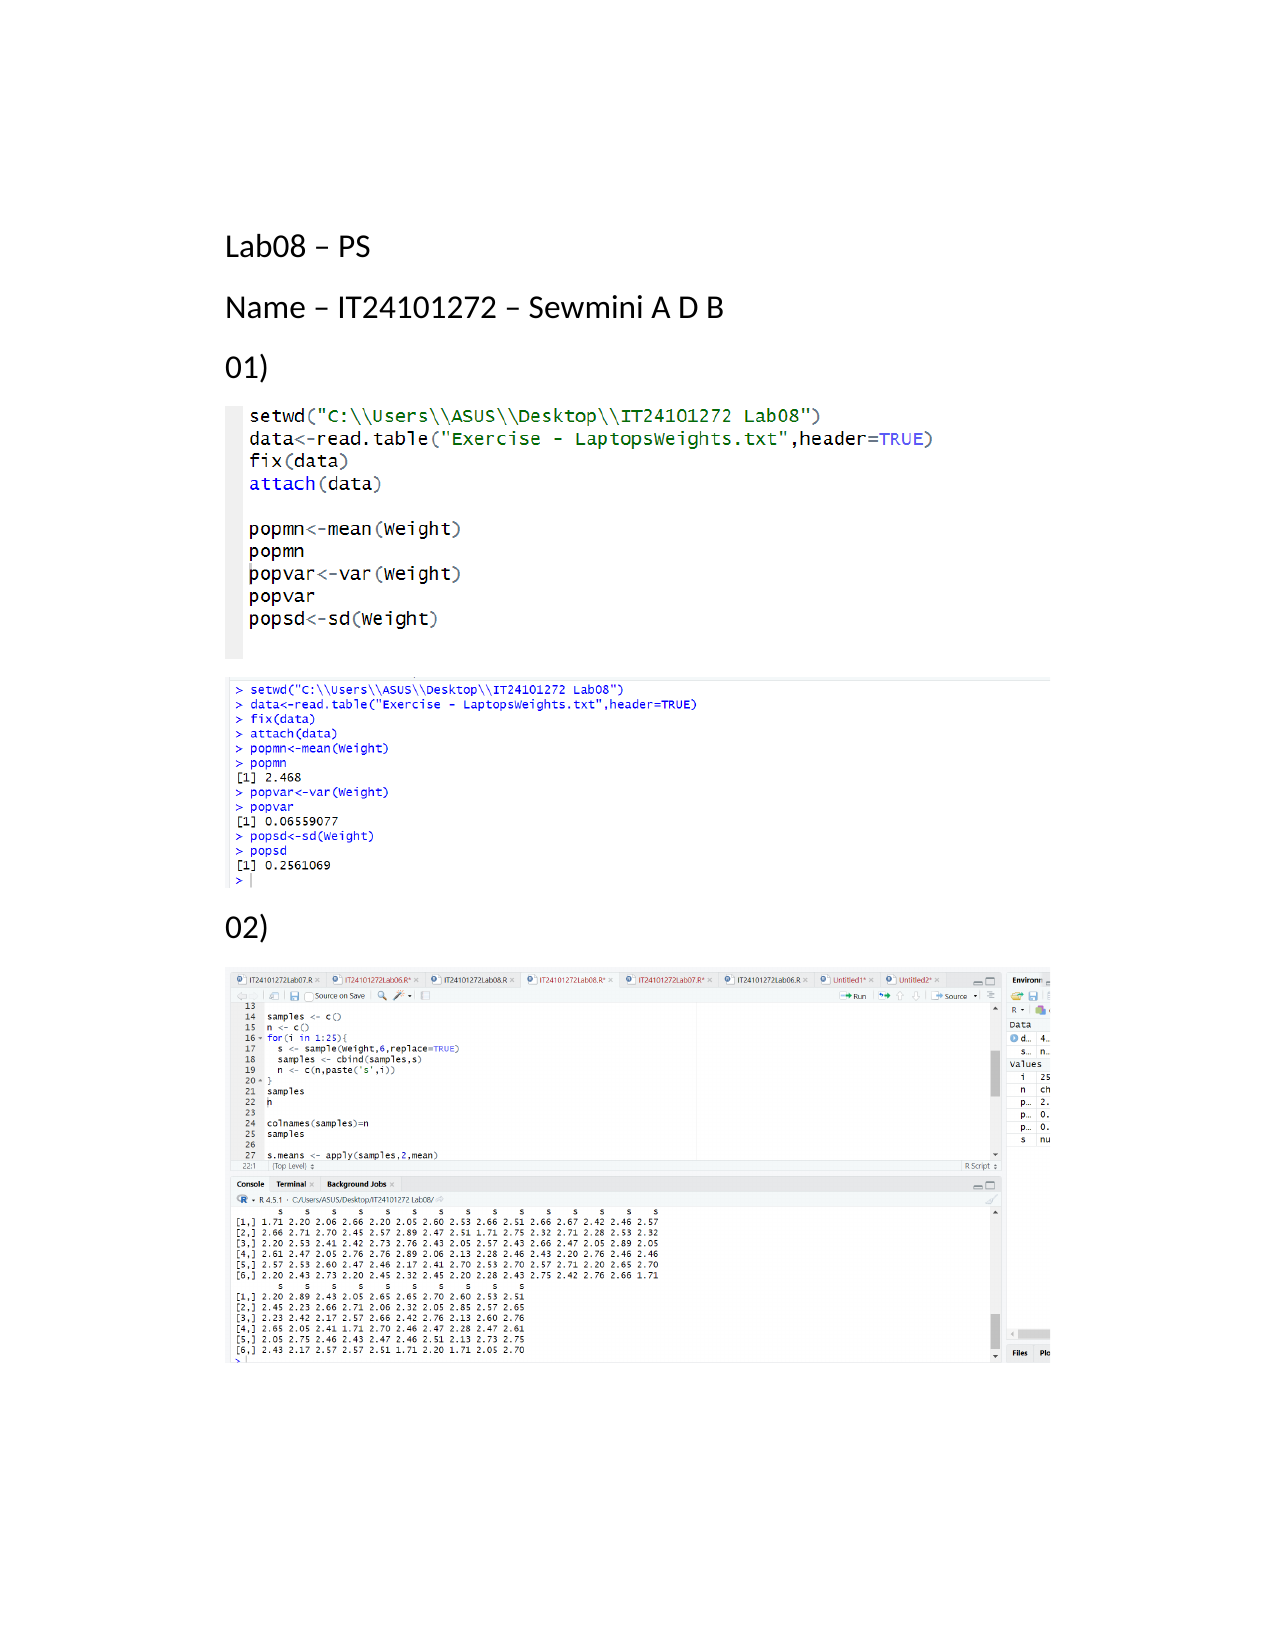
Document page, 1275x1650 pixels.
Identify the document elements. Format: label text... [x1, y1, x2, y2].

picture [225, 967, 1050, 1363]
picture [225, 677, 1050, 888]
picture [225, 406, 1050, 659]
text Name – IT24101272 – Sewmini A D B [225, 286, 1050, 326]
text 01) [225, 346, 1050, 387]
text Lab08 – PS [225, 225, 1050, 266]
text 02) [225, 907, 1050, 947]
